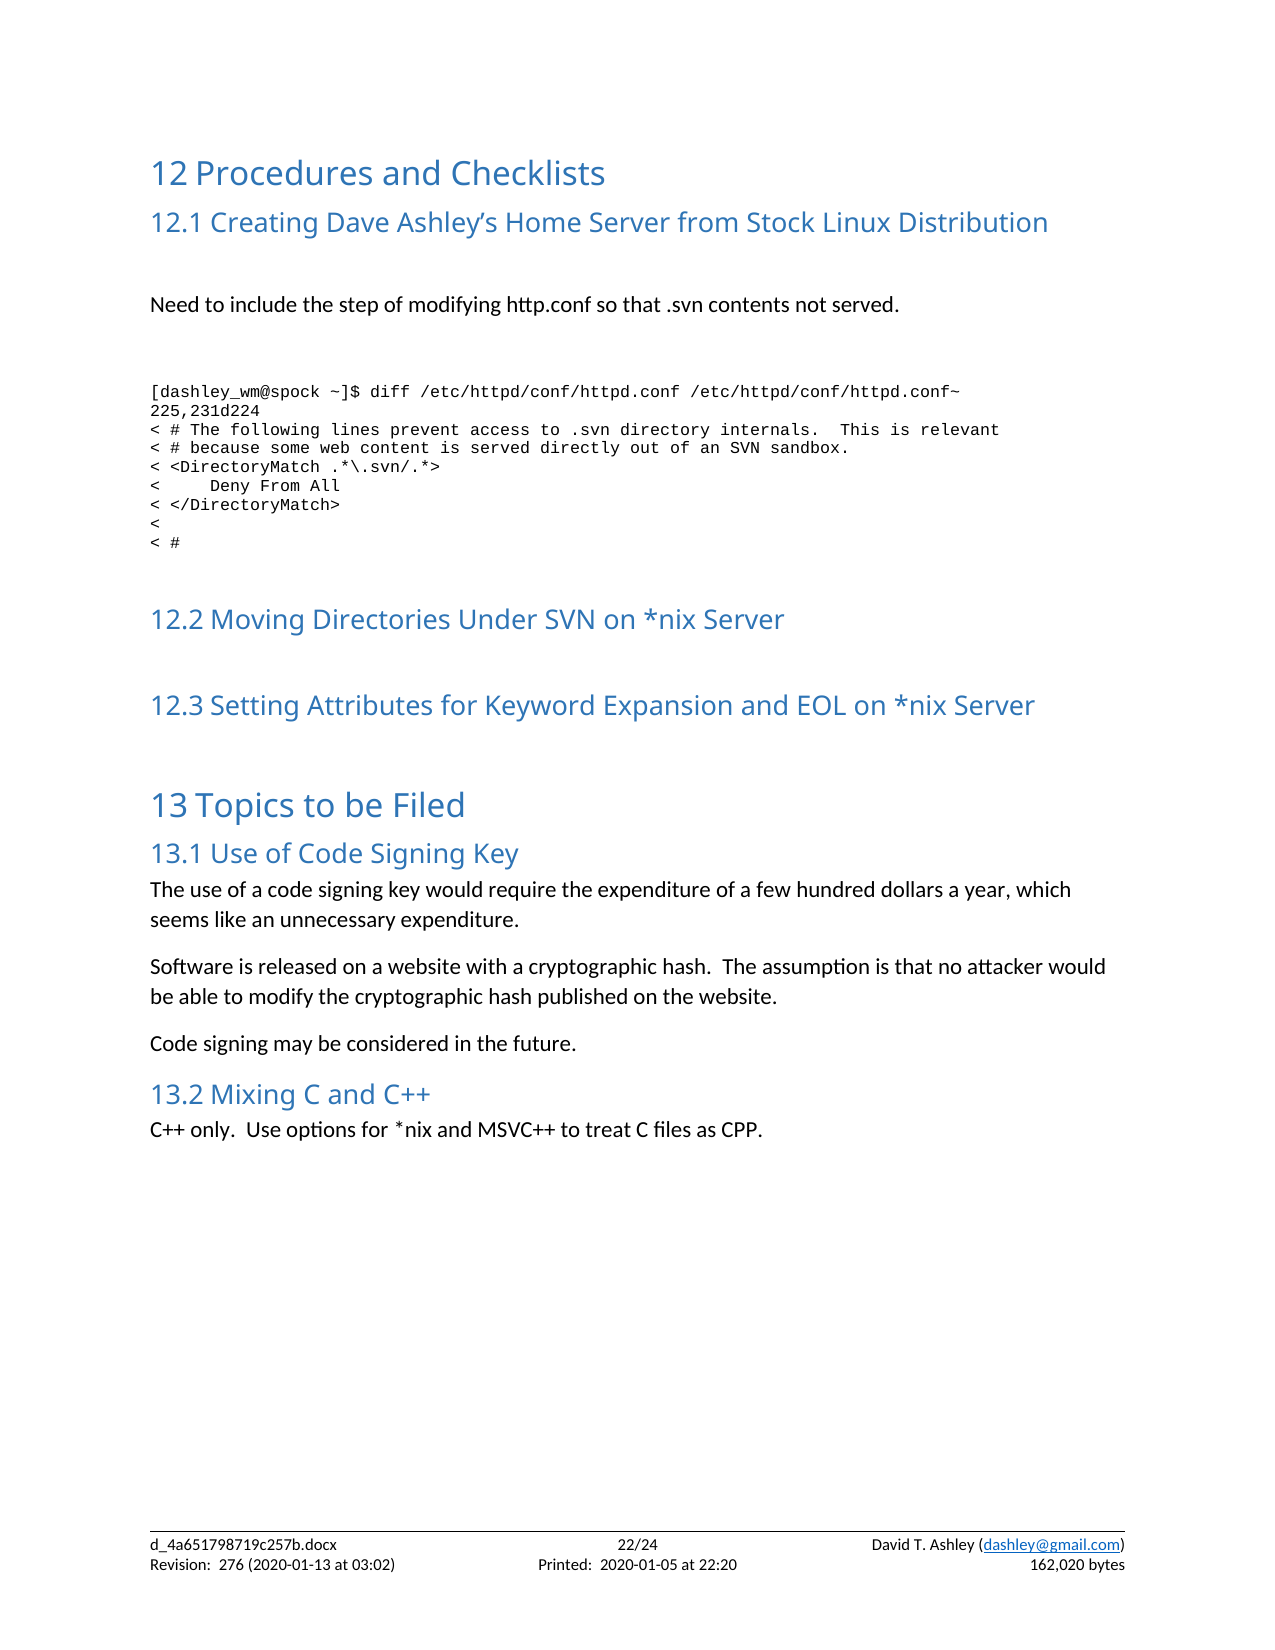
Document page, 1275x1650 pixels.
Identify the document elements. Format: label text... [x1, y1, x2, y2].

text < Deny From All [150, 478, 1125, 497]
text < </DirectoryMatch> [150, 497, 1125, 516]
text 225,231d224 [150, 402, 1125, 421]
text < # [150, 534, 1125, 553]
subtitle Procedures and Checklists [150, 150, 1125, 195]
text C++ only. Use options for *nix and MSVC++ to treat C files as CPP. [150, 1116, 1125, 1143]
text Code signing may be considered in the future. [150, 1029, 1125, 1057]
text [dashley_wm@spock ~]$ diff /etc/httpd/conf/httpd.conf /etc/httpd/conf/httpd.conf~ [150, 383, 1125, 402]
subtitle Creating Dave Ashley’s Home Server from Stock Linux Distribution [150, 203, 1125, 240]
subtitle Mixing C and C++ [150, 1076, 1125, 1113]
subtitle Use of Code Signing Key [150, 835, 1125, 872]
text < # The following lines prevent access to .svn directory internals. This is relevant [150, 421, 1125, 440]
text Need to include the step of modifying http.conf so that .svn contents not served. [150, 290, 1125, 318]
text The use of a code signing key would require the expenditure of a few hundred dollars a year, which seems like an unnecessary expenditure. [150, 875, 1125, 933]
subtitle Setting Attributes for Keyword Expansion and EOL on *nix Server [150, 687, 1125, 724]
text < <DirectoryMatch .*\.svn/.*> [150, 459, 1125, 478]
subtitle Topics to be Filed [150, 782, 1125, 827]
subtitle Moving Directories Under SVN on *nix Server [150, 600, 1125, 637]
text Software is released on a website with a cryptographic hash. The assumption is that no attacker would be able to modify the cryptographic hash published on the website. [150, 952, 1125, 1010]
text < [150, 516, 1125, 534]
text < # because some web content is served directly out of an SVN sandbox. [150, 440, 1125, 459]
